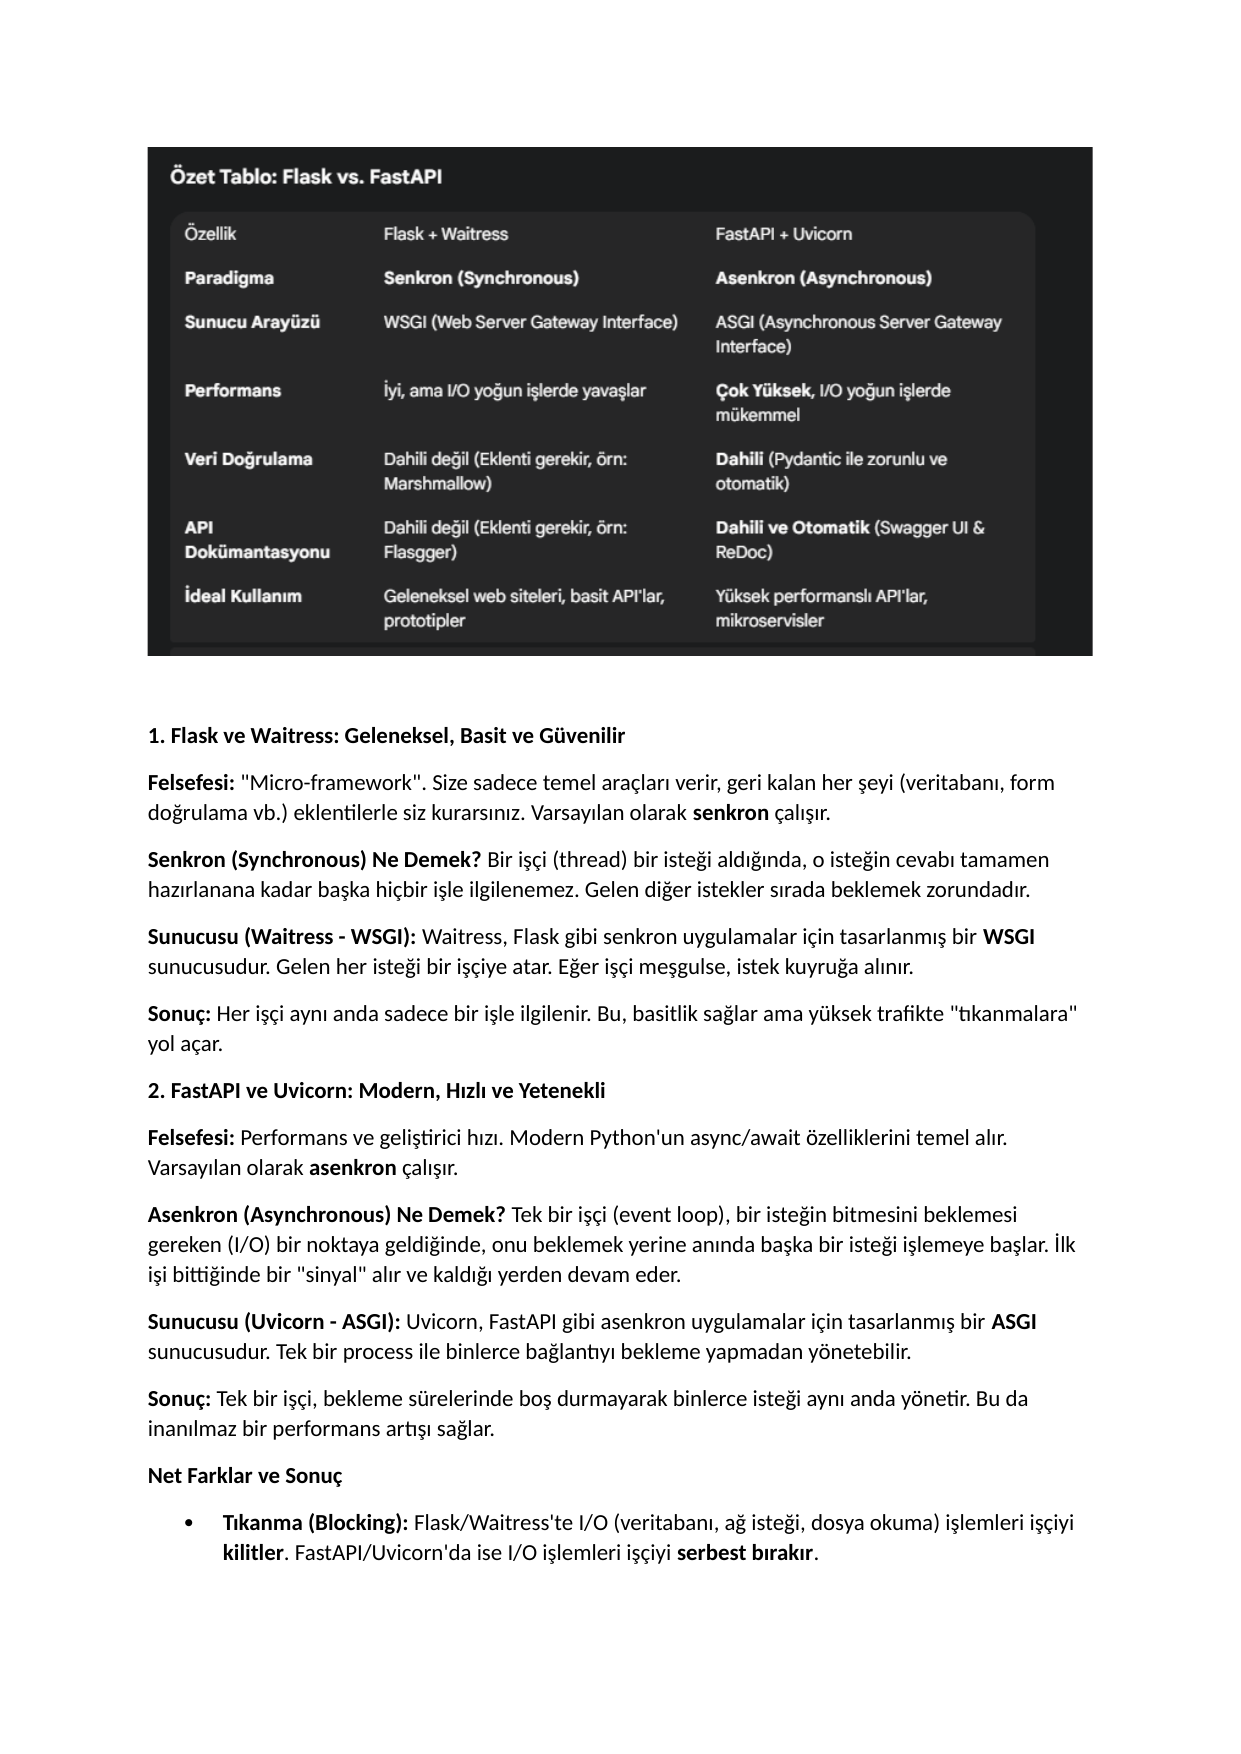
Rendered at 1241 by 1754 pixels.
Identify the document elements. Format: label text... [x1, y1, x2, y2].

picture [147, 147, 1093, 656]
text Sonuç: Tek bir işçi, bekleme sürelerinde boş durmayarak binlerce isteği aynı anda yönetir. Bu da inanılmaz bir performans artışı sağlar. [148, 1384, 1093, 1443]
text Sunucusu (Waitress - WSGI): Waitress, Flask gibi senkron uygulamalar için tasarlanmış bir WSGI sunucusudur. Gelen her isteği bir işçiye atar. Eğer işçi meşgulse, istek kuyruğa alınır. [148, 922, 1093, 980]
text 2. FastAPI ve Uvicorn: Modern, Hızlı ve Yetenekli [148, 1076, 1093, 1104]
text Sunucusu (Uvicorn - ASGI): Uvicorn, FastAPI gibi asenkron uygulamalar için tasarlanmış bir ASGI sunucusudur. Tek bir process ile binlerce bağlantıyı bekleme yapmadan yönetebilir. [148, 1307, 1093, 1366]
text Asenkron (Asynchronous) Ne Demek? Tek bir işçi (event loop), bir isteğin bitmesini beklemesi gereken (I/O) bir noktaya geldiğinde, onu beklemek yerine anında başka bir isteği işlemeye başlar. İlk işi bittiğinde bir "sinyal" alır ve kaldığı yerden devam eder. [148, 1200, 1093, 1288]
list Tıkanma (Blocking): Flask/Waitress'te I/O (veritabanı, ağ isteği, dosya okuma) işlemleri işçiyi kilitler. FastAPI/Uvicorn'da ise I/O işlemleri işçiyi serbest bırakır. [185, 1508, 1093, 1567]
text Felsefesi: Performans ve geliştirici hızı. Modern Python'un async/await özelliklerini temel alır. Varsayılan olarak asenkron çalışır. [148, 1123, 1093, 1181]
text 1. Flask ve Waitress: Geleneksel, Basit ve Güvenilir [148, 721, 1093, 749]
text Senkron (Synchronous) Ne Demek? Bir işçi (thread) bir isteği aldığında, o isteğin cevabı tamamen hazırlanana kadar başka hiçbir işle ilgilenemez. Gelen diğer istekler sırada beklemek zorundadır. [148, 845, 1093, 903]
text Net Farklar ve Sonuç [148, 1461, 1093, 1489]
text Sonuç: Her işçi aynı anda sadece bir işle ilgilenir. Bu, basitlik sağlar ama yüksek trafikte "tıkanmalara" yol açar. [148, 999, 1093, 1057]
text Felsefesi: "Micro-framework". Size sadece temel araçları verir, geri kalan her şeyi (veritabanı, form doğrulama vb.) eklentilerle siz kurarsınız. Varsayılan olarak senkron çalışır. [148, 768, 1093, 826]
